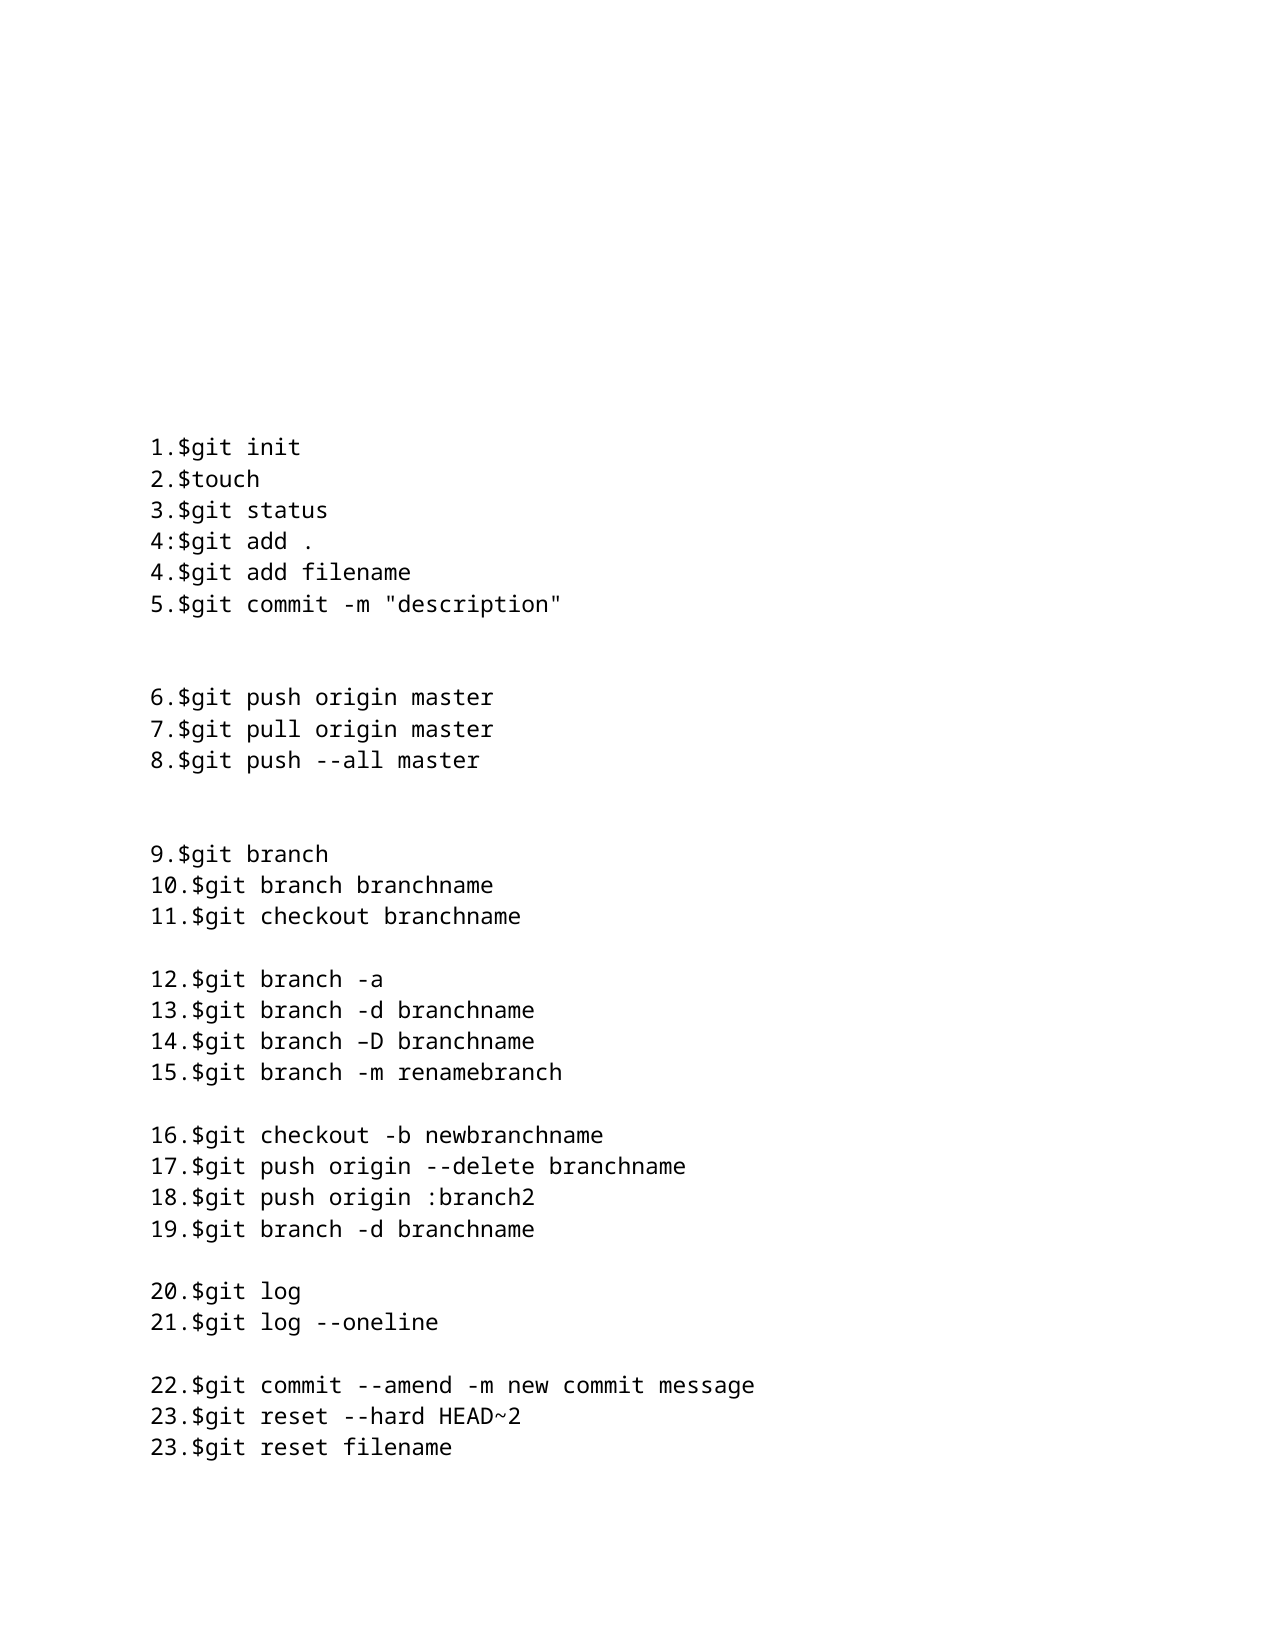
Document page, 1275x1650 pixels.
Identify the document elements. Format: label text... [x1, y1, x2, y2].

text 11.$git checkout branchname [150, 900, 1125, 931]
text 10.$git branch branchname [150, 869, 1125, 900]
text 18.$git push origin :branch2 [150, 1181, 1125, 1212]
text 9.$git branch [150, 837, 1125, 869]
text 20.$git log [150, 1275, 1125, 1306]
text 16.$git checkout -b newbranchname [150, 1119, 1125, 1150]
text 2.$touch [150, 462, 1125, 494]
text 14.$git branch –D branchname [150, 1025, 1125, 1056]
text 1.$git init [150, 431, 1125, 462]
text 8.$git push --all master [150, 744, 1125, 775]
text 6.$git push origin master [150, 681, 1125, 712]
text 17.$git push origin --delete branchname [150, 1150, 1125, 1181]
text 4:$git add . [150, 525, 1125, 556]
text 23.$git reset filename [150, 1431, 1125, 1462]
text 7.$git pull origin master [150, 712, 1125, 744]
text 22.$git commit --amend -m new commit message [150, 1369, 1125, 1400]
text 3.$git status [150, 494, 1125, 525]
text 12.$git branch -a [150, 962, 1125, 994]
text 23.$git reset --hard HEAD~2 [150, 1400, 1125, 1431]
text 13.$git branch -d branchname [150, 994, 1125, 1025]
text 19.$git branch -d branchname [150, 1212, 1125, 1244]
text 21.$git log --oneline [150, 1306, 1125, 1337]
text 5.$git commit -m "description" [150, 587, 1125, 619]
text 4.$git add filename [150, 556, 1125, 587]
text 15.$git branch -m renamebranch [150, 1056, 1125, 1087]
